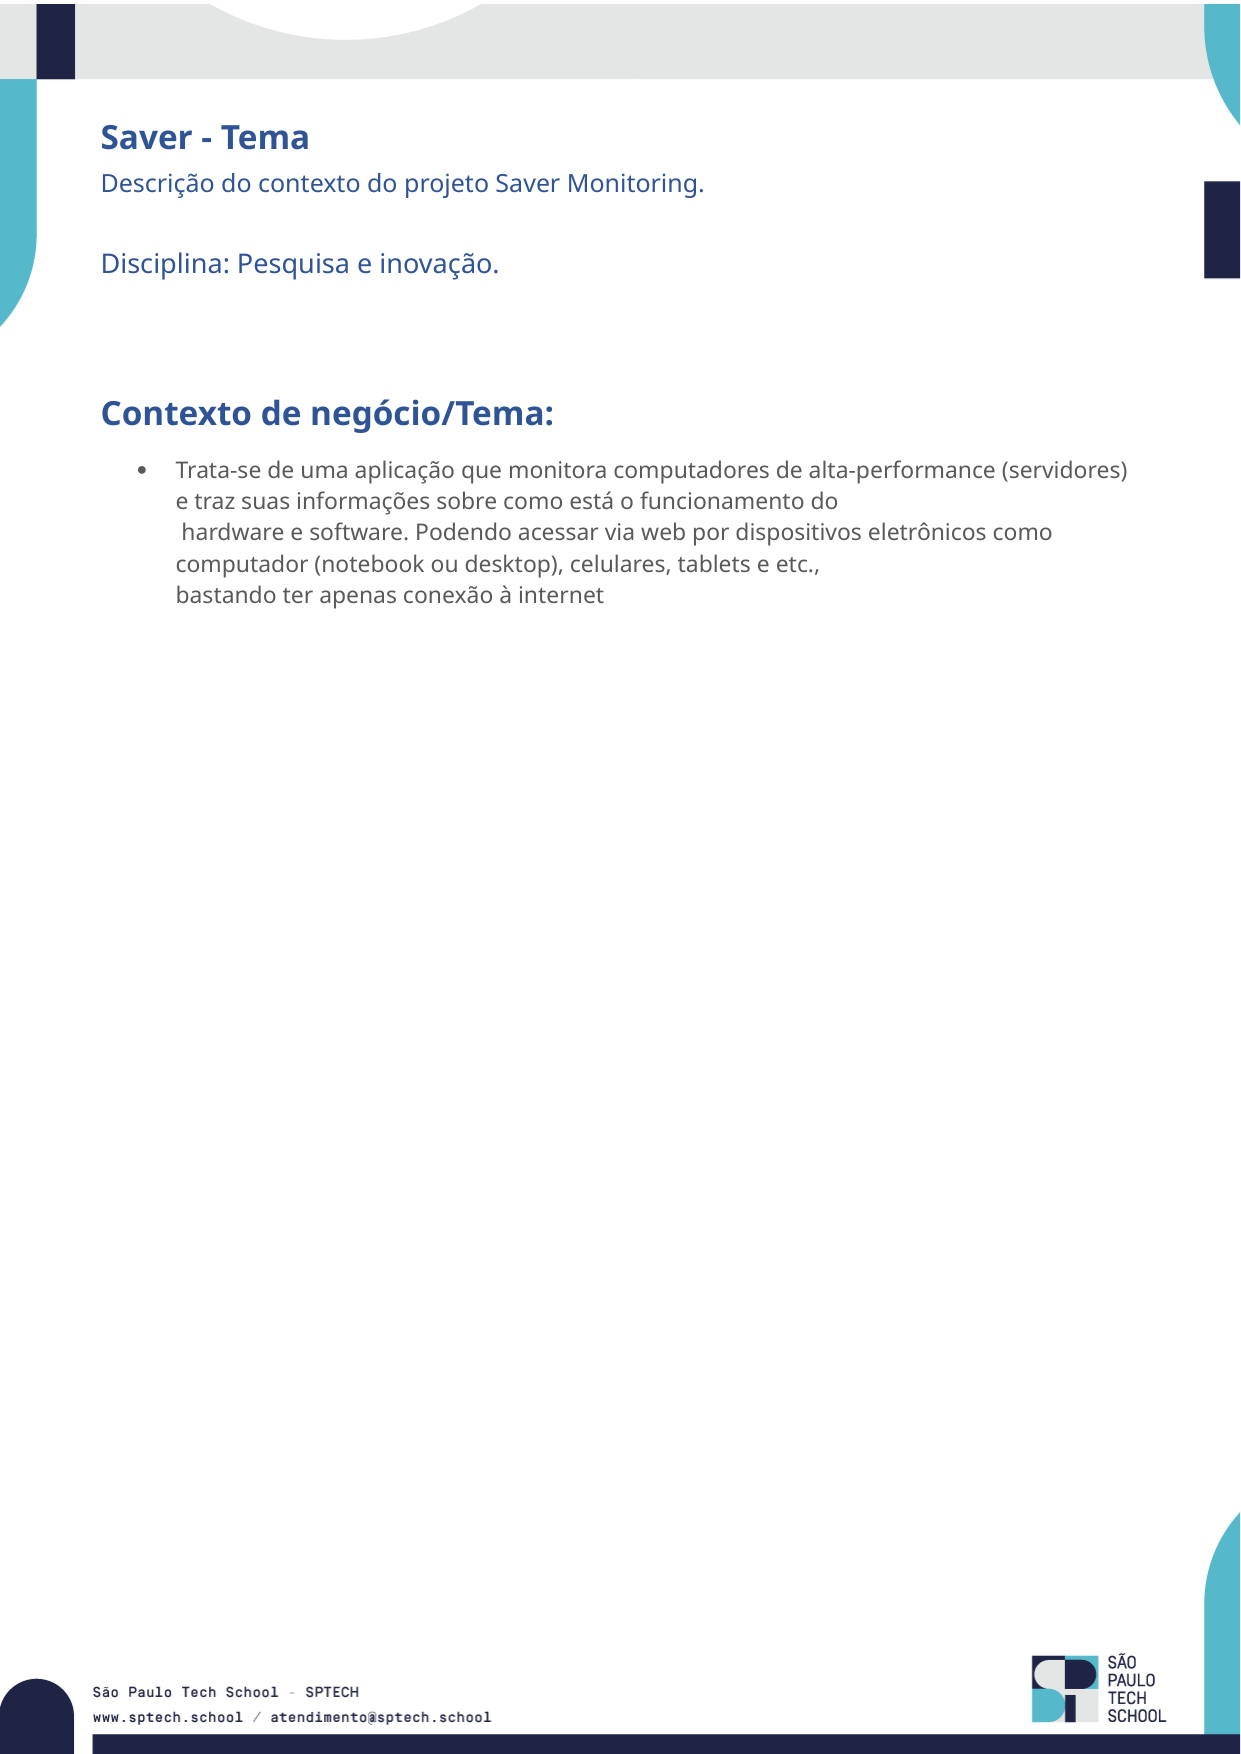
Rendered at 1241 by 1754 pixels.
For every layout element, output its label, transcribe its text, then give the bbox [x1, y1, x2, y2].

text Saver - Tema [100, 113, 1140, 159]
list bastando ter apenas conexão à internet [175, 579, 1140, 610]
list hardware e software. Podendo acessar via web por dispositivos eletrônicos como computador (notebook ou desktop), celulares, tablets e etc., [175, 516, 1140, 579]
list Trata-se de uma aplicação que monitora computadores de alta-performance (servidores) e traz suas informações sobre como está o funcionamento do [138, 454, 1140, 516]
text Disciplina: Pesquisa e inovação. [100, 245, 1140, 282]
picture [0, 4, 1241, 1754]
text Contexto de negócio/Tema: [100, 389, 1140, 435]
text Descrição do contexto do projeto Saver Monitoring. [100, 165, 1140, 199]
